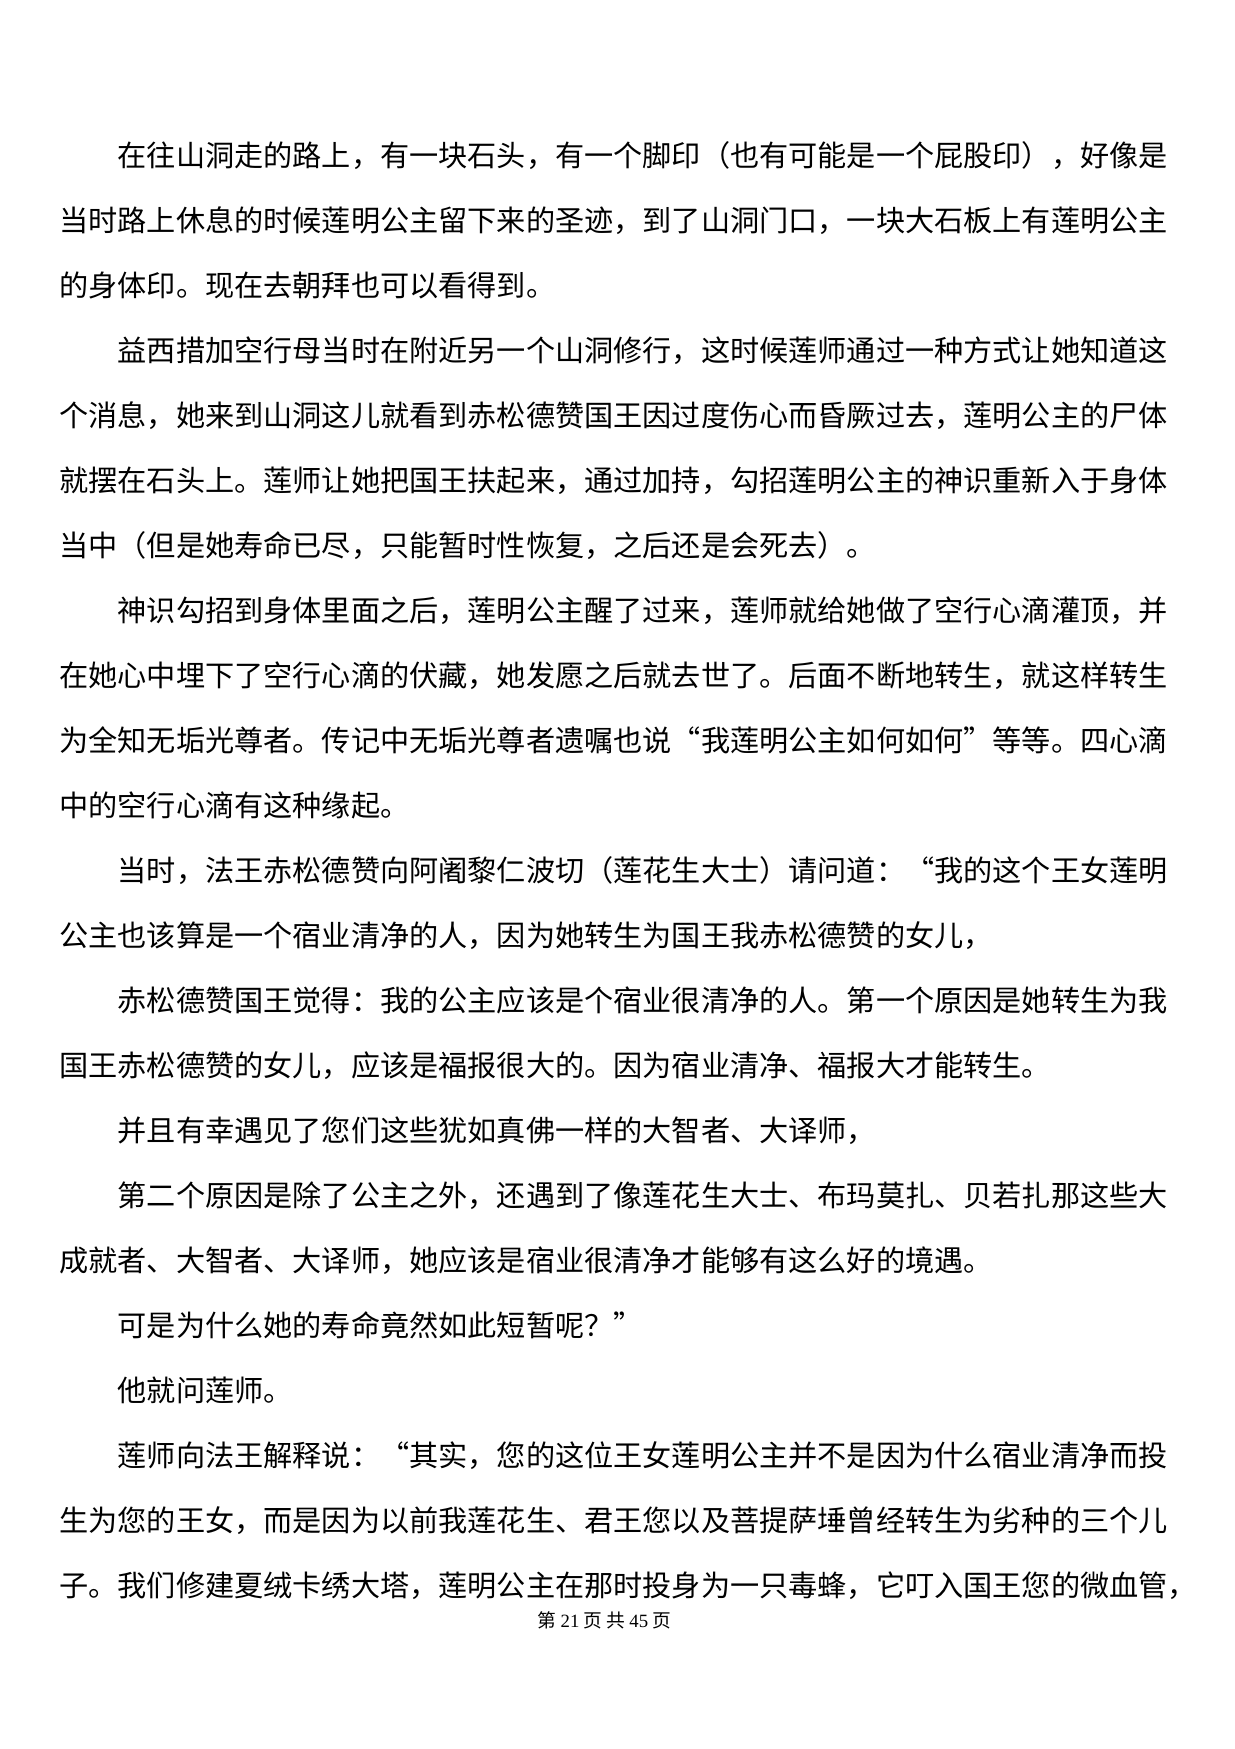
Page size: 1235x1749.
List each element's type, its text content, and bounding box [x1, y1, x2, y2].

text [59, 1421, 1175, 1616]
text 并且有幸遇见了您们这些犹如真佛一样的大智者、大译师， [59, 1096, 1175, 1161]
text 在往山洞走的路上，有一块石头，有一个脚印（也有可能是一个屁股印），好像是当时路上休息的时候莲明公主留下来的圣迹，到了山洞门口，一块大石板上有莲明公主的身体印。现在去朝拜也可以看得到。 [59, 121, 1175, 316]
text 他就问莲师。 [59, 1356, 1175, 1421]
text 第二个原因是除了公主之外，还遇到了像莲花生大士、布玛莫扎、贝若扎那这些大成就者、大智者、大译师，她应该是宿业很清净才能够有这么好的境遇。 [59, 1161, 1175, 1291]
text 赤松德赞国王觉得：我的公主应该是个宿业很清净的人。第一个原因是她转生为我国王赤松德赞的女儿，应该是福报很大的。因为宿业清净、福报大才能转生。 [59, 966, 1175, 1096]
text 当时，法王赤松德赞向阿阇黎仁波切（莲花生大士）请问道：“我的这个王女莲明公主也该算是一个宿业清净的人，因为她转生为国王我赤松德赞的女儿， [59, 836, 1175, 966]
text 神识勾招到身体里面之后，莲明公主醒了过来，莲师就给她做了空行心滴灌顶，并在她心中埋下了空行心滴的伏藏，她发愿之后就去世了。后面不断地转生，就这样转生为全知无垢光尊者。传记中无垢光尊者遗嘱也说“我莲明公主如何如何”等等。四心滴中的空行心滴有这种缘起。 [59, 576, 1175, 836]
text 益西措加空行母当时在附近另一个山洞修行，这时候莲师通过一种方式让她知道这个消息，她来到山洞这儿就看到赤松德赞国王因过度伤心而昏厥过去，莲明公主的尸体就摆在石头上。莲师让她把国王扶起来，通过加持，勾招莲明公主的神识重新入于身体当中（但是她寿命已尽，只能暂时性恢复，之后还是会死去）。 [59, 316, 1175, 576]
text 可是为什么她的寿命竟然如此短暂呢？” [59, 1291, 1175, 1356]
